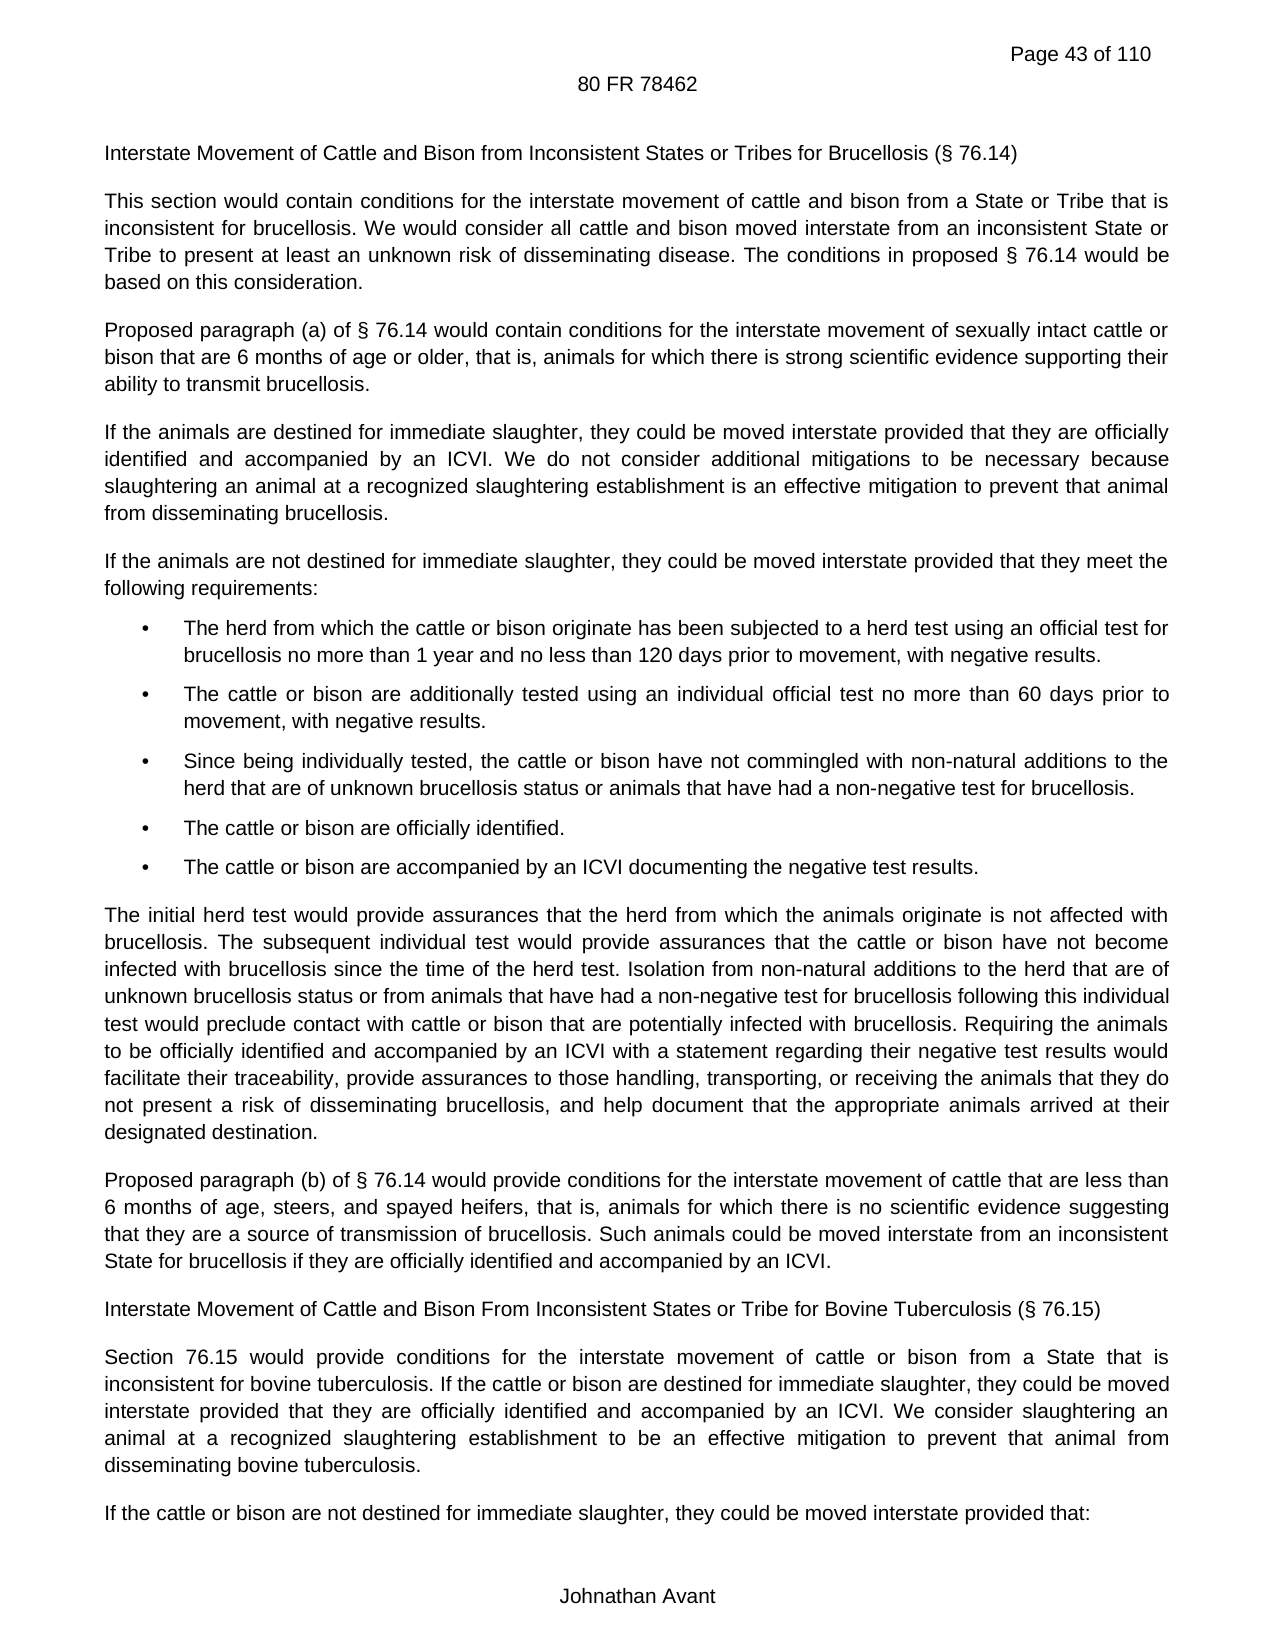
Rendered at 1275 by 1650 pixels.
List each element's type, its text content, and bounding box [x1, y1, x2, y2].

list The herd from which the cattle or bison originate has been subjected to a herd test using an official test for brucellosis no more than 1 year and no less than 120 days prior to movement, with negative results. [142, 612, 1171, 667]
text Proposed paragraph (a) of § 76.14 would contain conditions for the interstate movement of sexually intact cattle or bison that are 6 months of age or older, that is, animals for which there is strong scientific evidence supporting their ability to transmit brucellosis. [104, 314, 1171, 396]
list The cattle or bison are accompanied by an ICVI documenting the negative test results. [142, 852, 1171, 879]
list The cattle or bison are additionally tested using an individual official test no more than 60 days prior to movement, with negative results. [142, 679, 1171, 733]
text Interstate Movement of Cattle and Bison From Inconsistent States or Tribe for Bovine Tuberculosis (§ 76.15) [104, 1294, 1171, 1321]
text This section would contain conditions for the interstate movement of cattle and bison from a State or Tribe that is inconsistent for brucellosis. We would consider all cattle and bison moved interstate from an inconsistent State or Tribe to present at least an unknown risk of disseminating disease. The conditions in proposed § 76.14 would be based on this consideration. [104, 185, 1171, 294]
text If the cattle or bison are not destined for immediate slaughter, they could be moved interstate provided that: [104, 1498, 1171, 1525]
text If the animals are destined for immediate slaughter, they could be moved interstate provided that they are officially identified and accompanied by an ICVI. We do not consider additional mitigations to be necessary because slaughtering an animal at a recognized slaughtering establishment is an effective mitigation to prevent that animal from disseminating brucellosis. [104, 417, 1171, 525]
list The cattle or bison are officially identified. [142, 812, 1171, 839]
list Since being individually tested, the cattle or bison have not commingled with non-natural additions to the herd that are of unknown brucellosis status or animals that have had a non-negative test for brucellosis. [142, 746, 1171, 800]
text The initial herd test would provide assurances that the herd from which the animals originate is not affected with brucellosis. The subsequent individual test would provide assurances that the cattle or bison have not become infected with brucellosis since the time of the herd test. Isolation from non-natural additions to the herd that are of unknown brucellosis status or from animals that have had a non-negative test for brucellosis following this individual test would preclude contact with cattle or bison that are potentially infected with brucellosis. Requiring the animals to be officially identified and accompanied by an ICVI with a statement regarding their negative test results would facilitate their traceability, provide assurances to those handling, transporting, or receiving the animals that they do not present a risk of disseminating brucellosis, and help document that the appropriate animals arrived at their designated destination. [104, 900, 1171, 1144]
text Interstate Movement of Cattle and Bison from Inconsistent States or Tribes for Brucellosis (§ 76.14) [104, 137, 1171, 164]
text Section 76.15 would provide conditions for the interstate movement of cattle or bison from a State that is inconsistent for bovine tuberculosis. If the cattle or bison are destined for immediate slaughter, they could be moved interstate provided that they are officially identified and accompanied by an ICVI. We consider slaughtering an animal at a recognized slaughtering establishment to be an effective mitigation to prevent that animal from disseminating bovine tuberculosis. [104, 1342, 1171, 1477]
text If the animals are not destined for immediate slaughter, they could be moved interstate provided that they meet the following requirements: [104, 546, 1171, 600]
text Proposed paragraph (b) of § 76.14 would provide conditions for the interstate movement of cattle that are less than 6 months of age, steers, and spayed heifers, that is, animals for which there is no scientific evidence suggesting that they are a source of transmission of brucellosis. Such animals could be moved interstate from an inconsistent State for brucellosis if they are officially identified and accompanied by an ICVI. [104, 1164, 1171, 1273]
